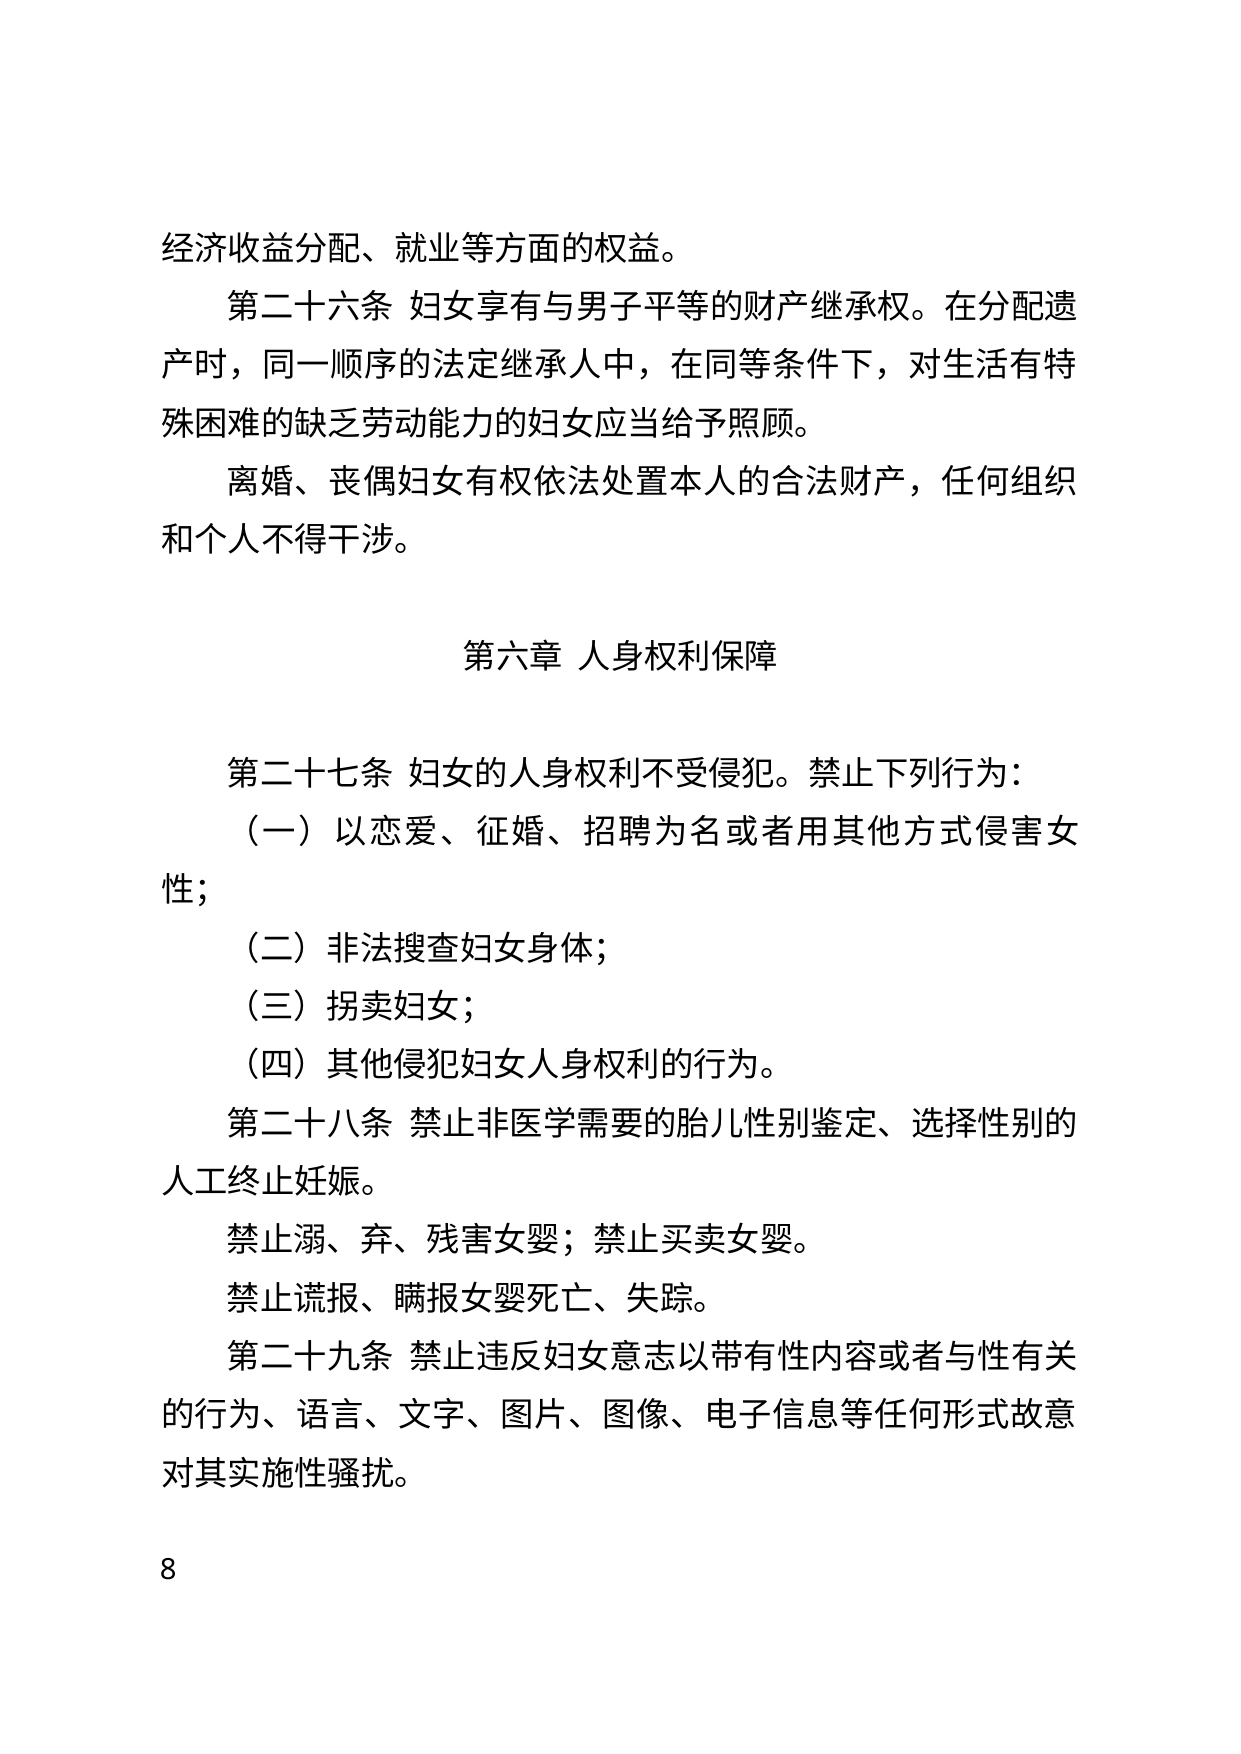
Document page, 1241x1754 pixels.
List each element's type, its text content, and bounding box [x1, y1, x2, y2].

text 第六章 人身权利保障 [161, 622, 1079, 680]
text 第二十六条 妇女享有与男子平等的财产继承权。在分配遗产时，同一顺序的法定继承人中，在同等条件下，对生活有特殊困难的缺乏劳动能力的妇女应当给予照顾。 [161, 272, 1079, 447]
text （一）以恋爱、征婚、招聘为名或者用其他方式侵害女性； [161, 797, 1079, 913]
text （四）其他侵犯妇女人身权利的行为。 [161, 1030, 1079, 1088]
text 第二十八条 禁止非医学需要的胎儿性别鉴定、选择性别的人工终止妊娠。 [161, 1088, 1079, 1205]
text 第二十九条 禁止违反妇女意志以带有性内容或者与性有关的行为、语言、文字、图片、图像、电子信息等任何形式故意对其实施性骚扰。 [161, 1322, 1079, 1497]
text 禁止溺、弃、残害女婴；禁止买卖女婴。 [161, 1205, 1079, 1263]
text 禁止谎报、瞒报女婴死亡、失踪。 [161, 1263, 1079, 1322]
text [161, 213, 1079, 272]
text （二）非法搜查妇女身体； [161, 913, 1079, 972]
text 第二十七条 妇女的人身权利不受侵犯。禁止下列行为： [161, 738, 1079, 797]
text 离婚、丧偶妇女有权依法处置本人的合法财产，任何组织和个人不得干涉。 [161, 447, 1079, 563]
text （三）拐卖妇女； [161, 972, 1079, 1030]
